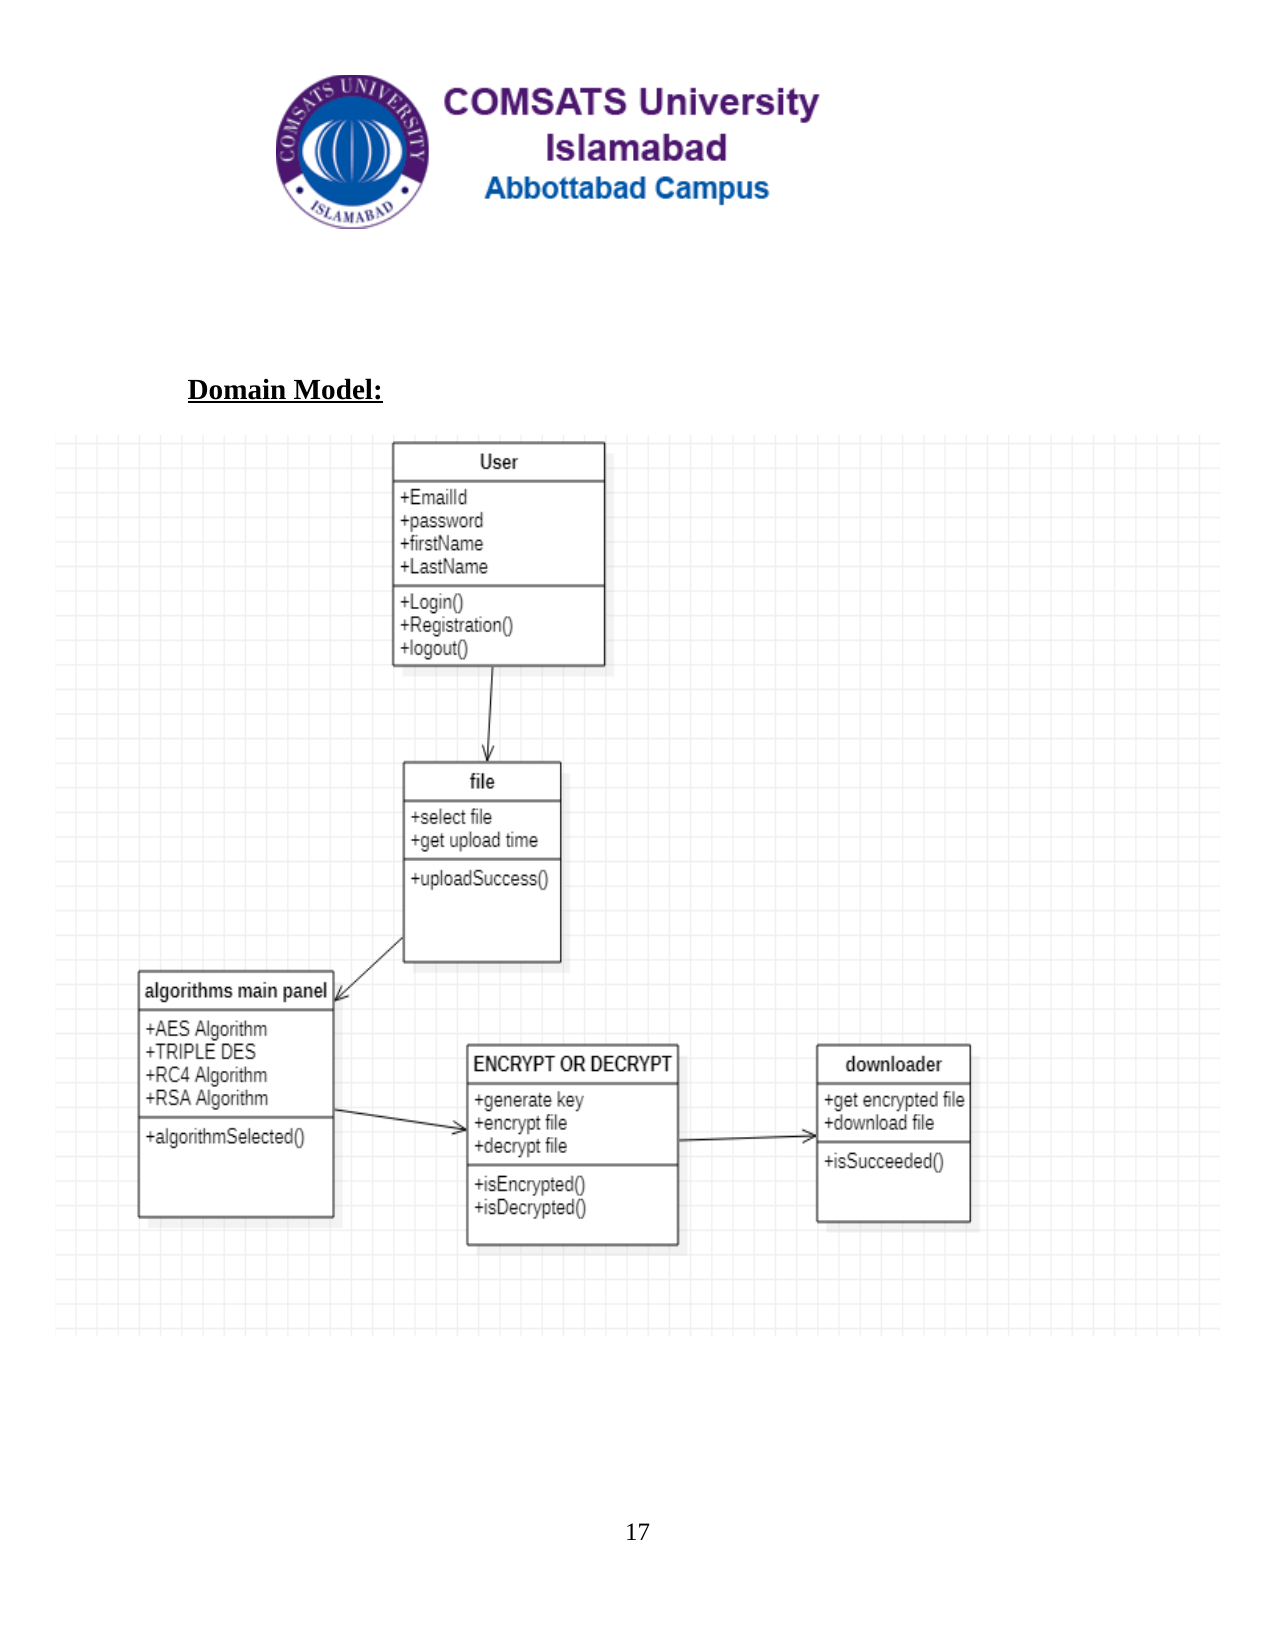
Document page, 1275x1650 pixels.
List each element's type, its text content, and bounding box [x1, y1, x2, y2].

picture [276, 75, 999, 229]
text Domain Model: [187, 372, 1087, 406]
picture [55, 435, 1220, 1336]
